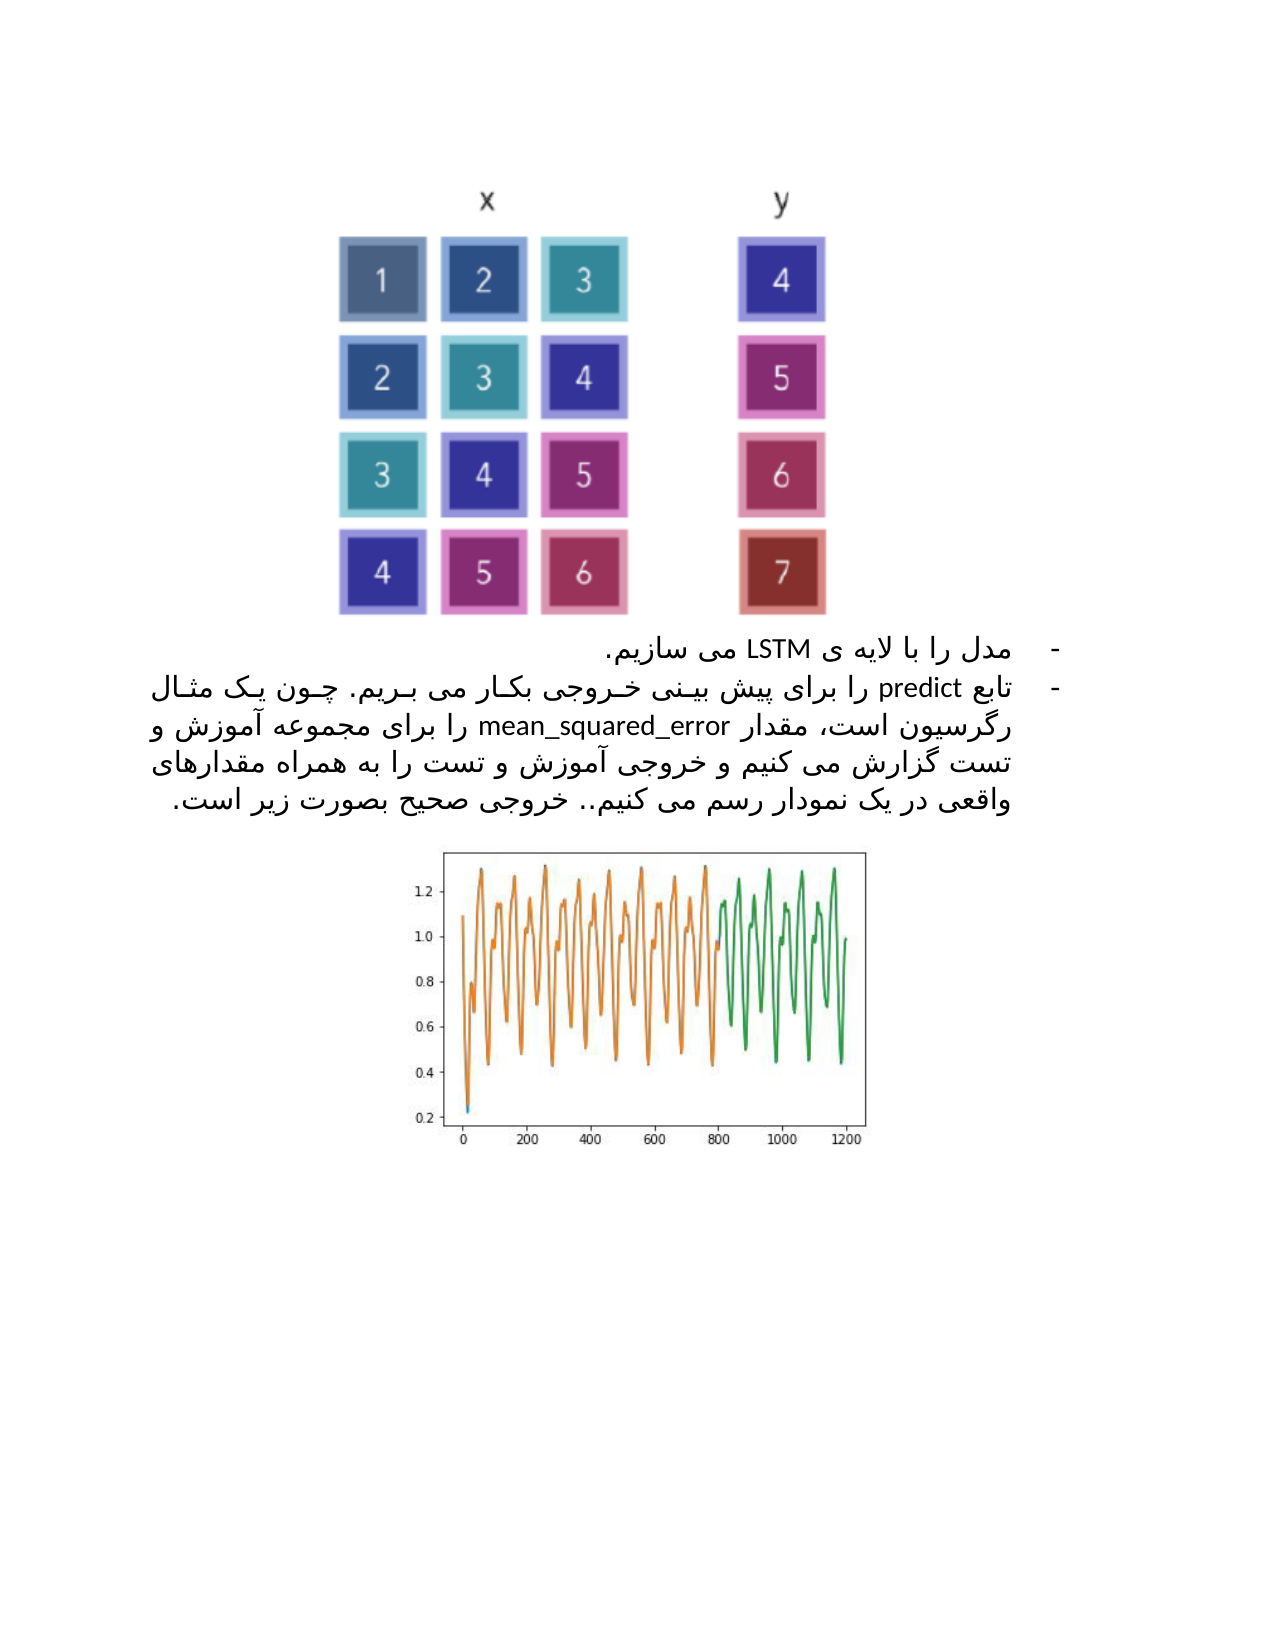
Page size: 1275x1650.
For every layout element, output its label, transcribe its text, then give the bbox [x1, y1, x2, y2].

picture [321, 150, 842, 629]
list تابع predict را برای پیش بینی خروجی بکار می بریم. چون یک مثال رگرسیون است، مقدار mean_squared_error را برای مجموعه آموزش و تست گزارش می کنیم و خروجی آموزش و تست را به همراه مقدارهای واقعی در یک نمودار رسم می کنیم.. خروجی صحیح بصورت زیر است. [150, 669, 1050, 816]
list مدل را با لایه ی LSTM می سازیم. [150, 630, 1050, 666]
